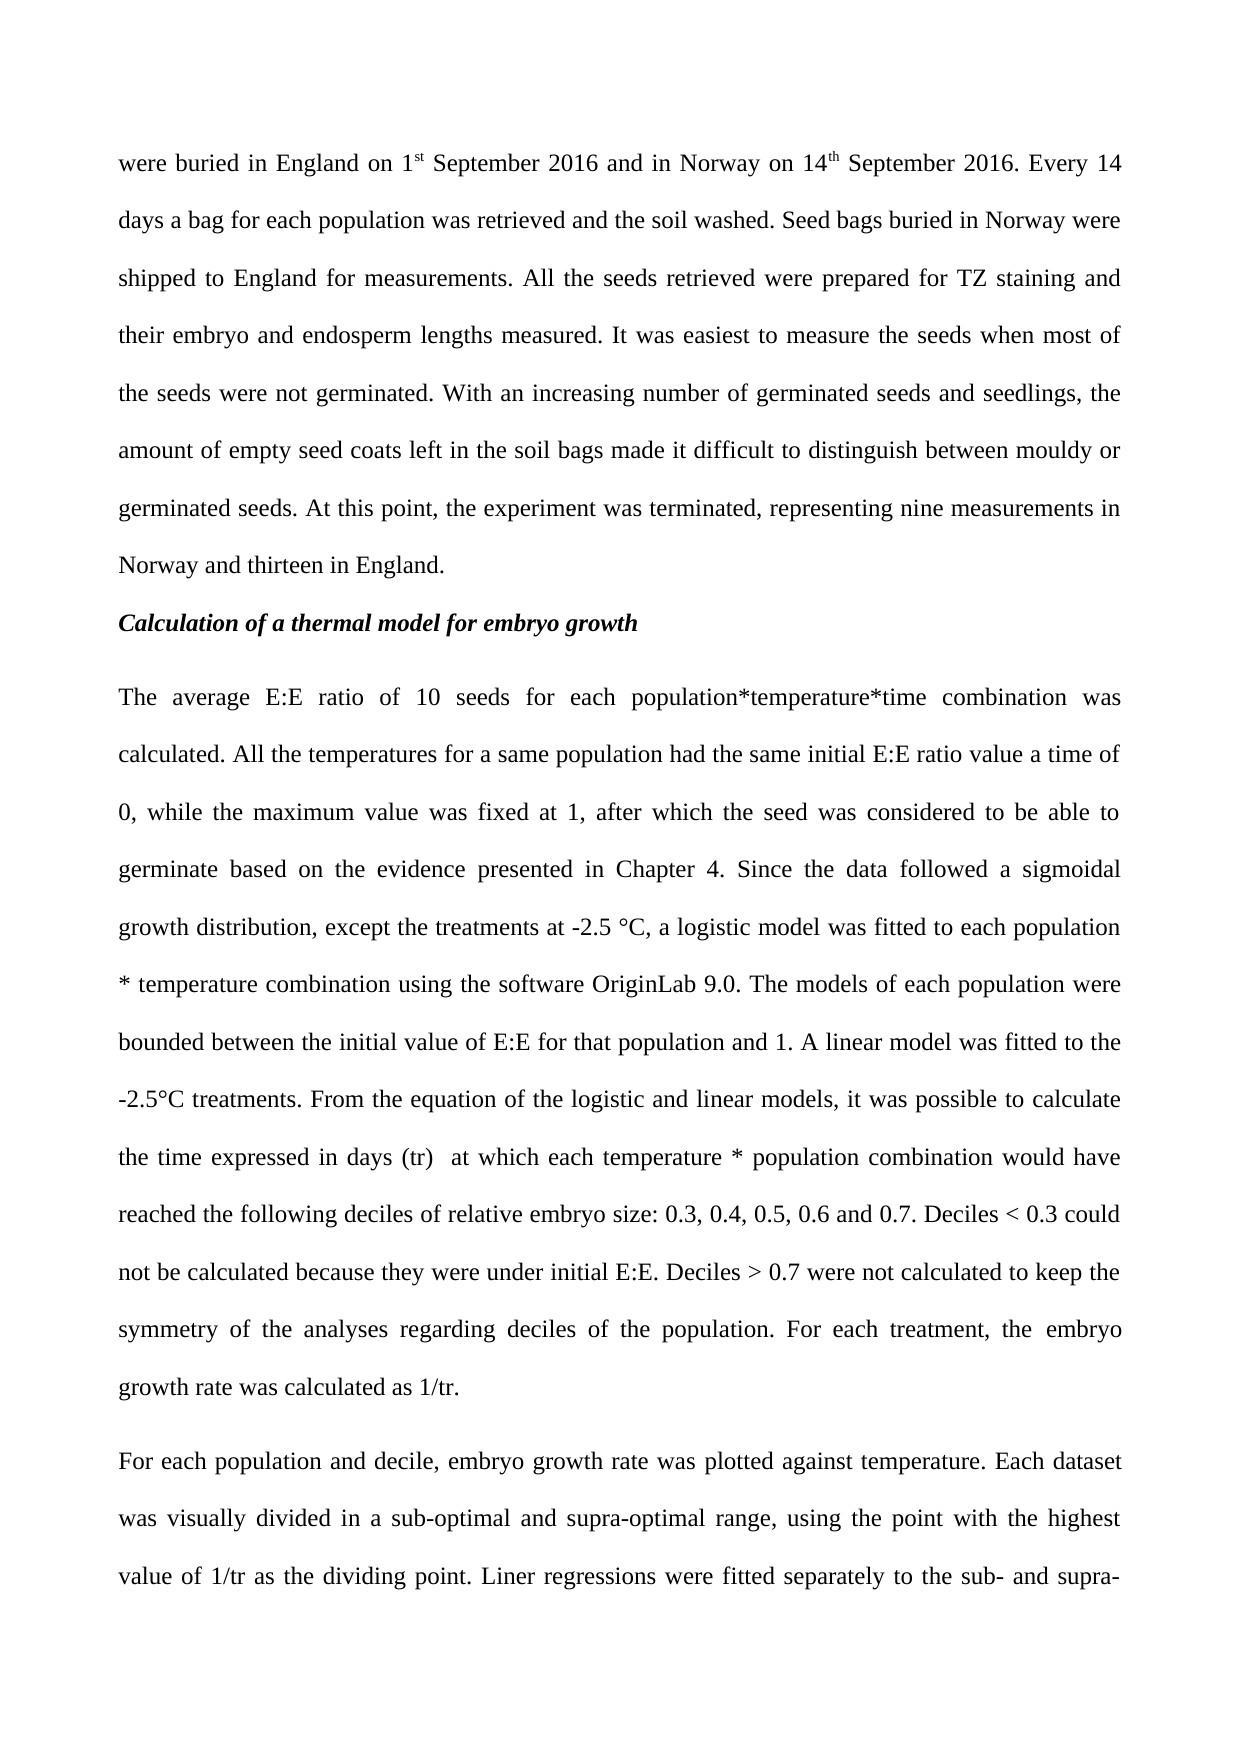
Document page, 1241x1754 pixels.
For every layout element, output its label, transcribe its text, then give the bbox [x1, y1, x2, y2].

text Calculation of a thermal model for embryo growth [118, 608, 1122, 636]
text The average E:E ratio of 10 seeds for each population*temperature*time combination was calculated. All the temperatures for a same population had the same initial E:E ratio value a time of 0, while the maximum value was fixed at 1, after which the seed was considered to be able to germinate based on the evidence presented in Chapter 4. Since the data followed a sigmoidal growth distribution, except the treatments at -2.5 °C, a logistic model was fitted to each population * temperature combination using the software OriginLab 9.0. The models of each population were bounded between the initial value of E:E for that population and 1. A linear model was fitted to the -2.5°C treatments. From the equation of the logistic and linear models, it was possible to calculate the time expressed in days (tr) at which each temperature * population combination would have reached the following deciles of relative embryo size: 0.3, 0.4, 0.5, 0.6 and 0.7. Deciles < 0.3 could not be calculated because they were under initial E:E. Deciles > 0.7 were not calculated to keep the symmetry of the analyses regarding deciles of the population. For each treatment, the embryo growth rate was calculated as 1/tr. [118, 682, 1122, 1401]
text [118, 148, 1122, 579]
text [118, 1446, 1122, 1590]
